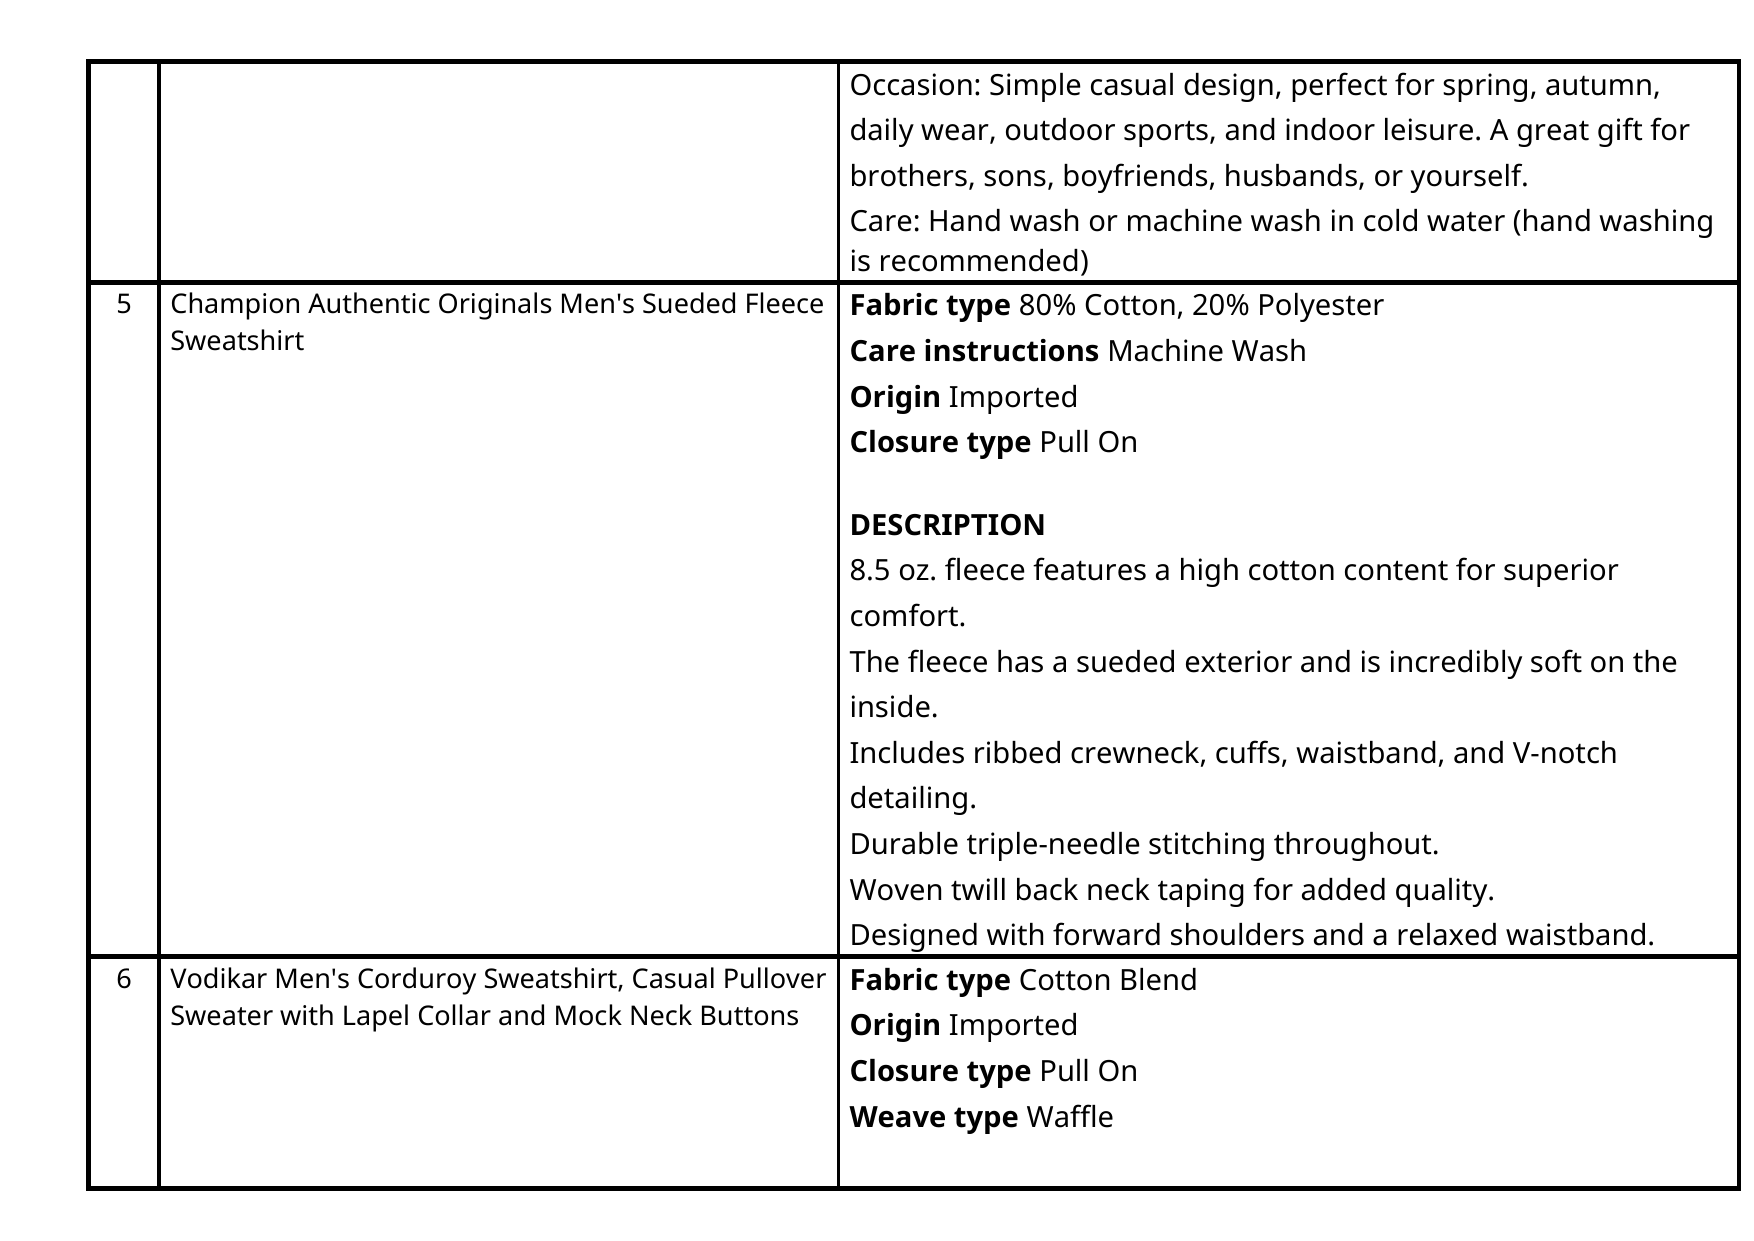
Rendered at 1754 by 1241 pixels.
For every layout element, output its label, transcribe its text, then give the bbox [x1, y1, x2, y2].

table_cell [161, 64, 837, 280]
table_cell Fabric type 80% Cotton, 20% Polyester Care instructions Machine Wash Origin Imported Closure type Pull On DESCRIPTION 8.5 oz. fleece features a high cotton content for superior comfort. The fleece has a sueded exterior and is incredibly soft on the inside. Includes ribbed crewneck, cuffs, waistband, and V-notch detailing. Durable triple-needle stitching throughout. Woven twill back neck taping for added quality. Designed with forward shoulders and a relaxed waistband. [840, 285, 1737, 954]
table_cell Champion Authentic Originals Men's Sueded Fleece Sweatshirt [161, 285, 837, 954]
table_cell 6 [91, 959, 157, 1186]
table_cell 4 [91, 64, 157, 280]
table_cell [161, 959, 837, 1186]
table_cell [840, 64, 1737, 280]
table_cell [840, 959, 1737, 1186]
table_cell 5 [91, 285, 157, 954]
